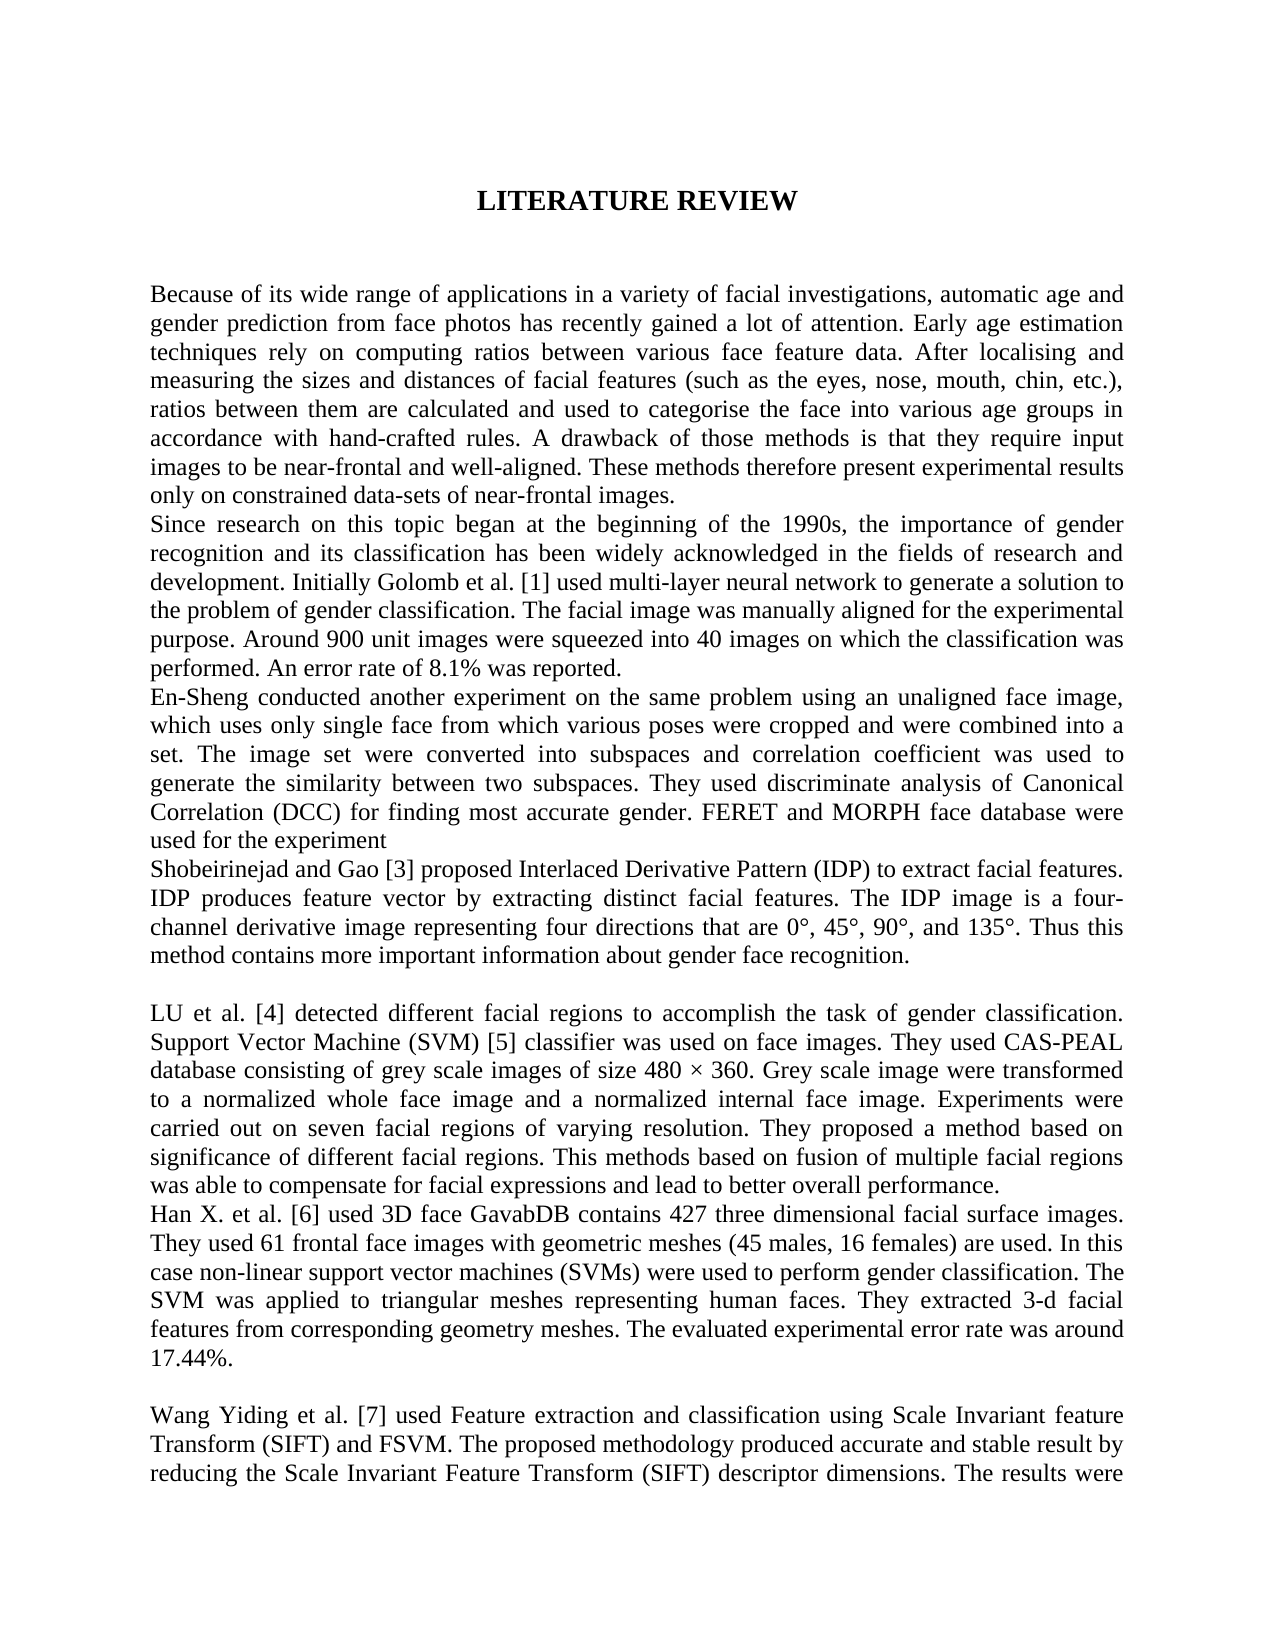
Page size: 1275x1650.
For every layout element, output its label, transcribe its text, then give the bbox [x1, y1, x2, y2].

text LU et al. [4] detected different facial regions to accomplish the task of gender classification. Support Vector Machine (SVM) [5] classifier was used on face images. They used CAS-PEAL database consisting of grey scale images of size 480 × 360. Grey scale image were transformed to a normalized whole face image and a normalized internal face image. Experiments were carried out on seven facial regions of varying resolution. They proposed a method based on significance of different facial regions. This methods based on fusion of multiple facial regions was able to compensate for facial expressions and lead to better overall performance. [150, 998, 1125, 1199]
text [150, 1401, 1125, 1487]
text Han X. et al. [6] used 3D face GavabDB contains 427 three dimensional facial surface images. They used 61 frontal face images with geometric meshes (45 males, 16 females) are used. In this case non-linear support vector machines (SVMs) were used to perform gender classification. The SVM was applied to triangular meshes representing human faces. They extracted 3-d facial features from corresponding geometry meshes. The evaluated experimental error rate was around 17.44%. [150, 1199, 1125, 1372]
text En-Sheng conducted another experiment on the same problem using an unaligned face image, which uses only single face from which various poses were cropped and were combined into a set. The image set were converted into subspaces and correlation coefficient was used to generate the similarity between two subspaces. They used discriminate analysis of Canonical Correlation (DCC) for finding most accurate gender. FERET and MORPH face database were used for the experiment [150, 682, 1125, 854]
text Because of its wide range of applications in a variety of facial investigations, automatic age and gender prediction from face photos has recently gained a lot of attention. Early age estimation techniques rely on computing ratios between various face feature data. After localising and measuring the sizes and distances of facial features (such as the eyes, nose, mouth, chin, etc.), ratios between them are calculated and used to categorise the face into various age groups in accordance with hand-crafted rules. A drawback of those methods is that they require input images to be near-frontal and well-aligned. These methods therefore present experimental results only on constrained data-sets of near-frontal images. [150, 279, 1125, 509]
text Since research on this topic began at the beginning of the 1990s, the importance of gender recognition and its classification has been widely acknowledged in the fields of research and development. Initially Golomb et al. [1] used multi-layer neural network to generate a solution to the problem of gender classification. The facial image was manually aligned for the experimental purpose. Around 900 unit images were squeezed into 40 images on which the classification was performed. An error rate of 8.1% was reported. [150, 509, 1125, 682]
text LITERATURE REVIEW [150, 183, 1125, 217]
text Shobeirinejad and Gao [3] proposed Interlaced Derivative Pattern (IDP) to extract facial features. IDP produces feature vector by extracting distinct facial features. The IDP image is a four-channel derivative image representing four directions that are 0°, 45°, 90°, and 135°. Thus this method contains more important information about gender face recognition. [150, 854, 1125, 969]
